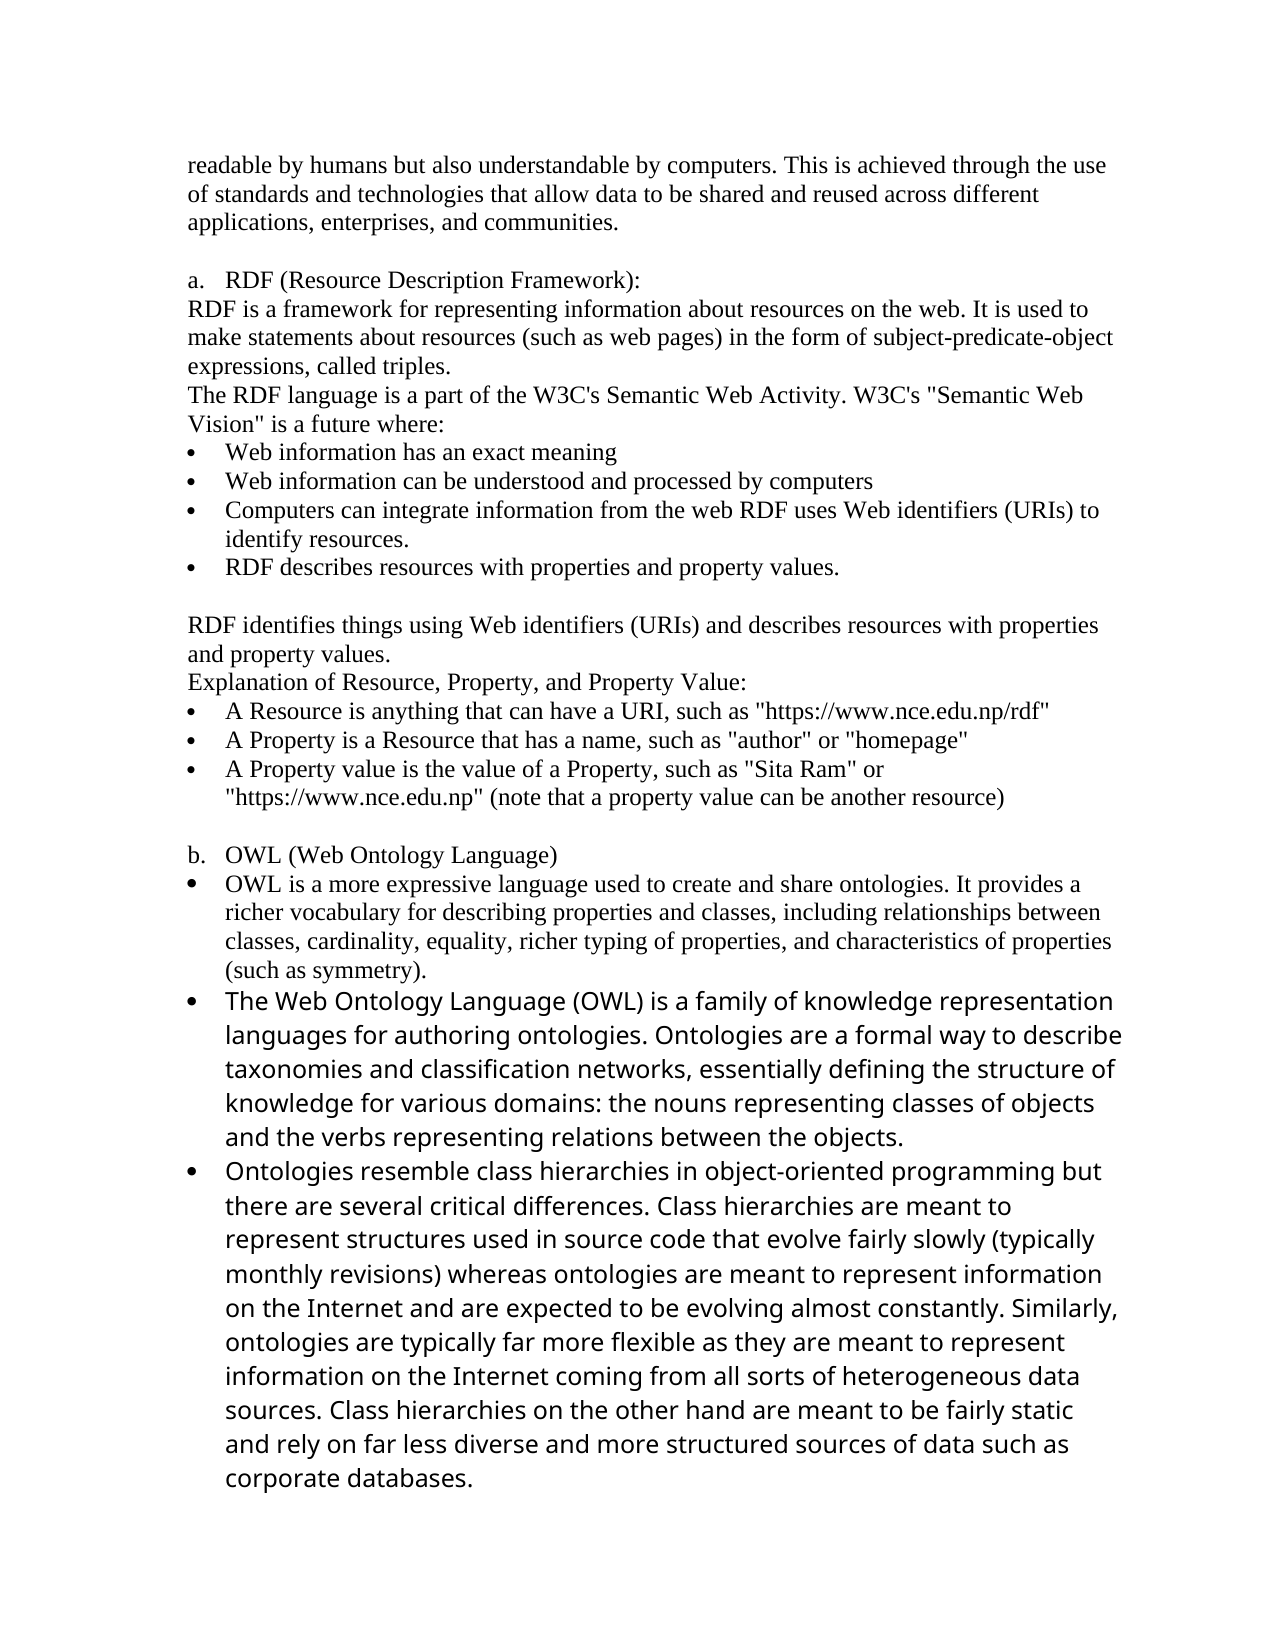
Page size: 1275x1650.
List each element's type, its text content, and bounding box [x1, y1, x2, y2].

list OWL is a more expressive language used to create and share ontologies. It provides a richer vocabulary for describing properties and classes, including relationships between classes, cardinality, equality, richer typing of properties, and characteristics of properties (such as symmetry). [187, 869, 1125, 984]
list RDF (Resource Description Framework): [187, 265, 1125, 294]
text RDF identifies things using Web identifiers (URIs) and describes resources with properties and property values. [187, 610, 1125, 667]
list RDF describes resources with properties and property values. [187, 552, 1125, 581]
list A Property value is the value of a Property, such as "Sita Ram" or [187, 754, 1125, 782]
list A Property is a Resource that has a name, such as "author" or "homepage" [187, 725, 1125, 754]
text The RDF language is a part of the W3C's Semantic Web Activity. W3C's "Semantic Web Vision" is a future where: [187, 380, 1125, 437]
list Web information can be understood and processed by computers [187, 466, 1125, 495]
text Explanation of Resource, Property, and Property Value: [187, 667, 1125, 696]
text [187, 150, 1125, 236]
text identify resources. [225, 524, 1125, 552]
list Computers can integrate information from the web RDF uses Web identifiers (URIs) to [187, 495, 1125, 524]
list OWL (Web Ontology Language) [187, 840, 1125, 869]
list The Web Ontology Language (OWL) is a family of knowledge representation languages for authoring ontologies. Ontologies are a formal way to describe taxonomies and classification networks, essentially defining the structure of knowledge for various domains: the nouns representing classes of objects and the verbs representing relations between the objects. [187, 984, 1125, 1154]
list Web information has an exact meaning [187, 437, 1125, 466]
list A Resource is anything that can have a URI, such as "https://www.nce.edu.np/rdf" [187, 696, 1125, 725]
text "https://www.nce.edu.np" (note that a property value can be another resource) [225, 782, 1125, 811]
text RDF is a framework for representing information about resources on the web. It is used to make statements about resources (such as web pages) in the form of subject-predicate-object expressions, called triples. [187, 294, 1125, 380]
list Ontologies resemble class hierarchies in object-oriented programming but there are several critical differences. Class hierarchies are meant to represent structures used in source code that evolve fairly slowly (typically monthly revisions) whereas ontologies are meant to represent information on the Internet and are expected to be evolving almost constantly. Similarly, ontologies are typically far more flexible as they are meant to represent information on the Internet coming from all sorts of heterogeneous data sources. Class hierarchies on the other hand are meant to be fairly static and rely on far less diverse and more structured sources of data such as corporate databases. [187, 1154, 1125, 1495]
